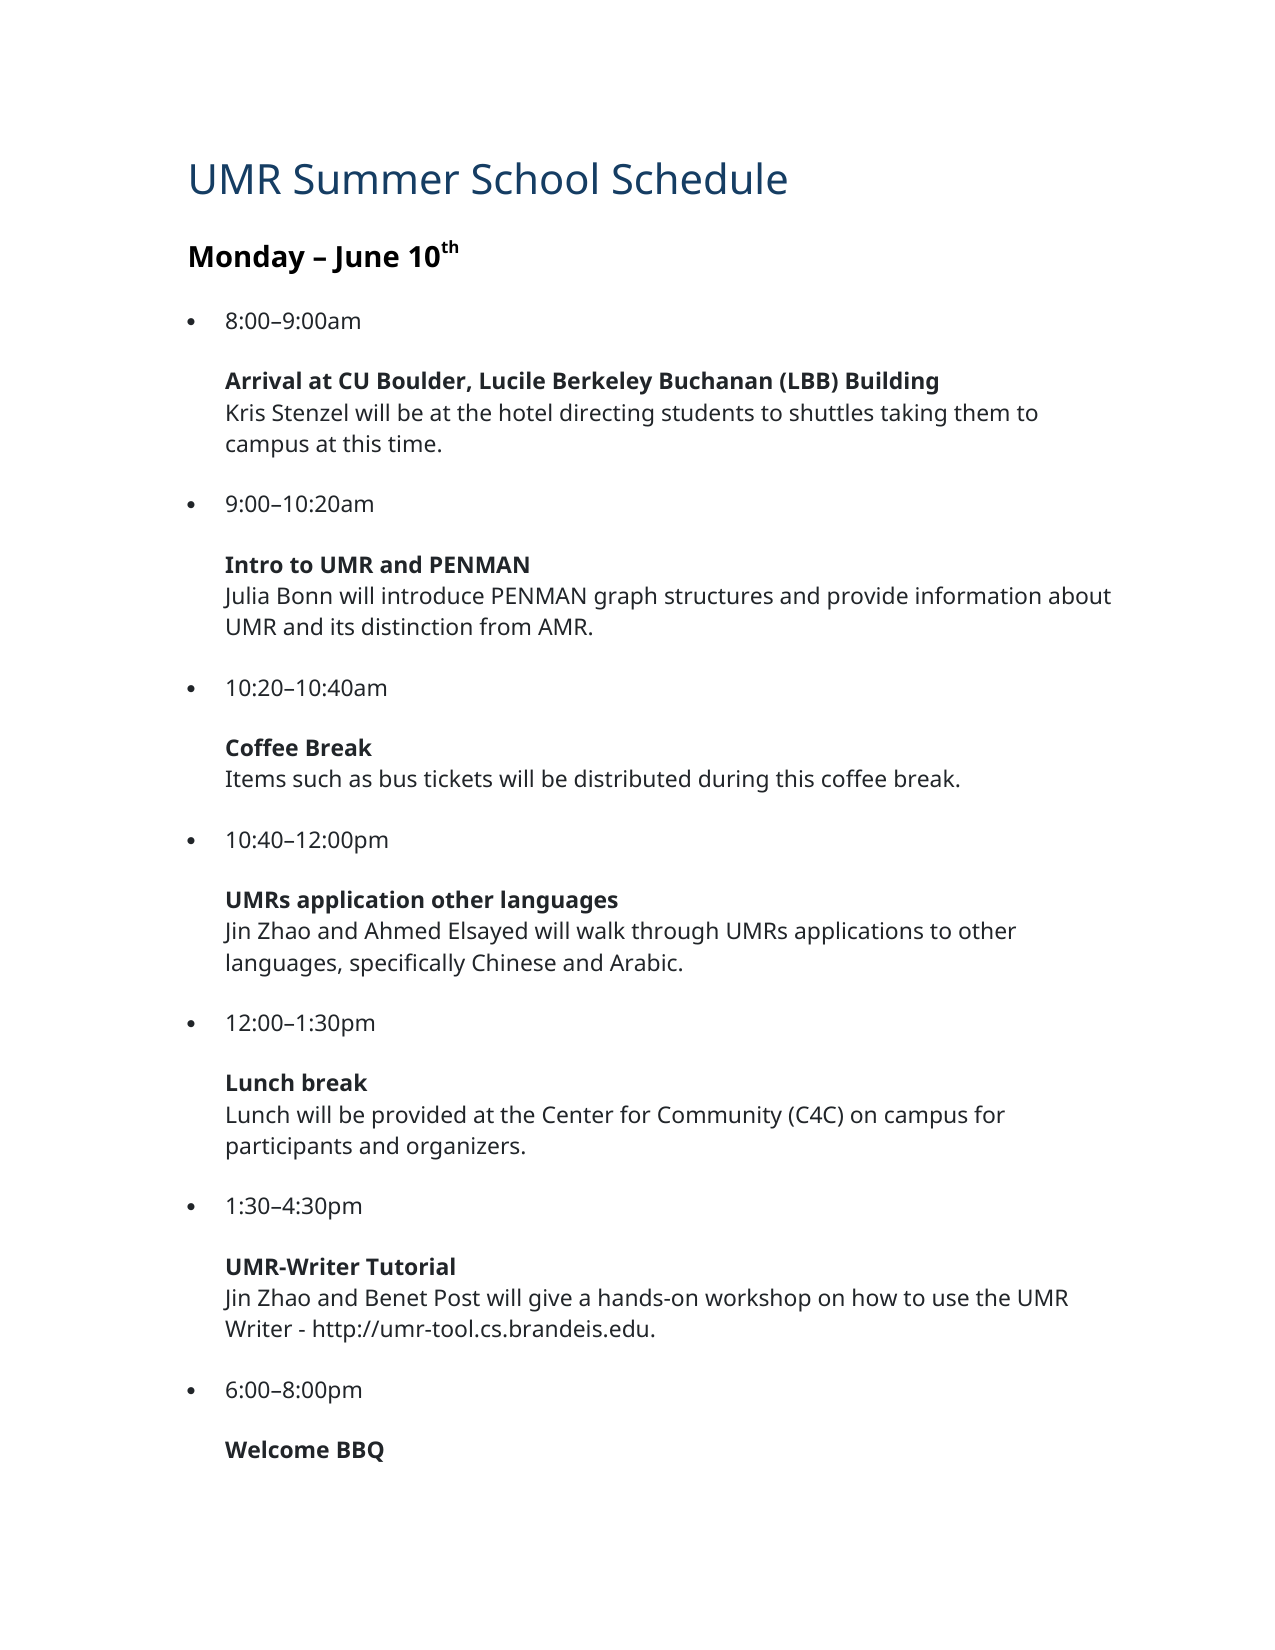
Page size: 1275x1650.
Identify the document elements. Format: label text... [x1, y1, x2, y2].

list 10:40–12:00pm [187, 823, 1125, 855]
text Kris Stenzel will be at the hotel directing students to shuttles taking them to campus at this time. [225, 396, 1125, 459]
text Welcome BBQ [225, 1434, 1125, 1465]
text Intro to UMR and PENMAN [225, 548, 1125, 580]
text Julia Bonn will introduce PENMAN graph structures and provide information about UMR and its distinction from AMR. [225, 580, 1125, 642]
list 1:30–4:30pm [187, 1190, 1125, 1221]
list 10:20–10:40am [187, 671, 1125, 703]
list 8:00–9:00am [187, 305, 1125, 336]
text Items such as bus tickets will be distributed during this coffee break. [225, 763, 1125, 794]
list 9:00–10:20am [187, 488, 1125, 519]
text UMR-Writer Tutorial [225, 1251, 1125, 1282]
list 12:00–1:30pm [187, 1007, 1125, 1038]
text UMRs application other languages [225, 884, 1125, 915]
list 6:00–8:00pm [187, 1373, 1125, 1405]
text UMR Summer School Schedule [187, 150, 1125, 207]
text Coffee Break [225, 732, 1125, 763]
text Monday – June 10th [187, 236, 1125, 276]
text Jin Zhao and Benet Post will give a hands-on workshop on how to use the UMR Writer - http://umr-tool.cs.brandeis.edu. [225, 1282, 1125, 1344]
text Arrival at CU Boulder, Lucile Berkeley Buchanan (LBB) Building [225, 365, 1125, 396]
text Jin Zhao and Ahmed Elsayed will walk through UMRs applications to other languages, specifically Chinese and Arabic. [225, 915, 1125, 978]
text Lunch will be provided at the Center for Community (C4C) on campus for participants and organizers. [225, 1098, 1125, 1161]
text Lunch break [225, 1067, 1125, 1098]
